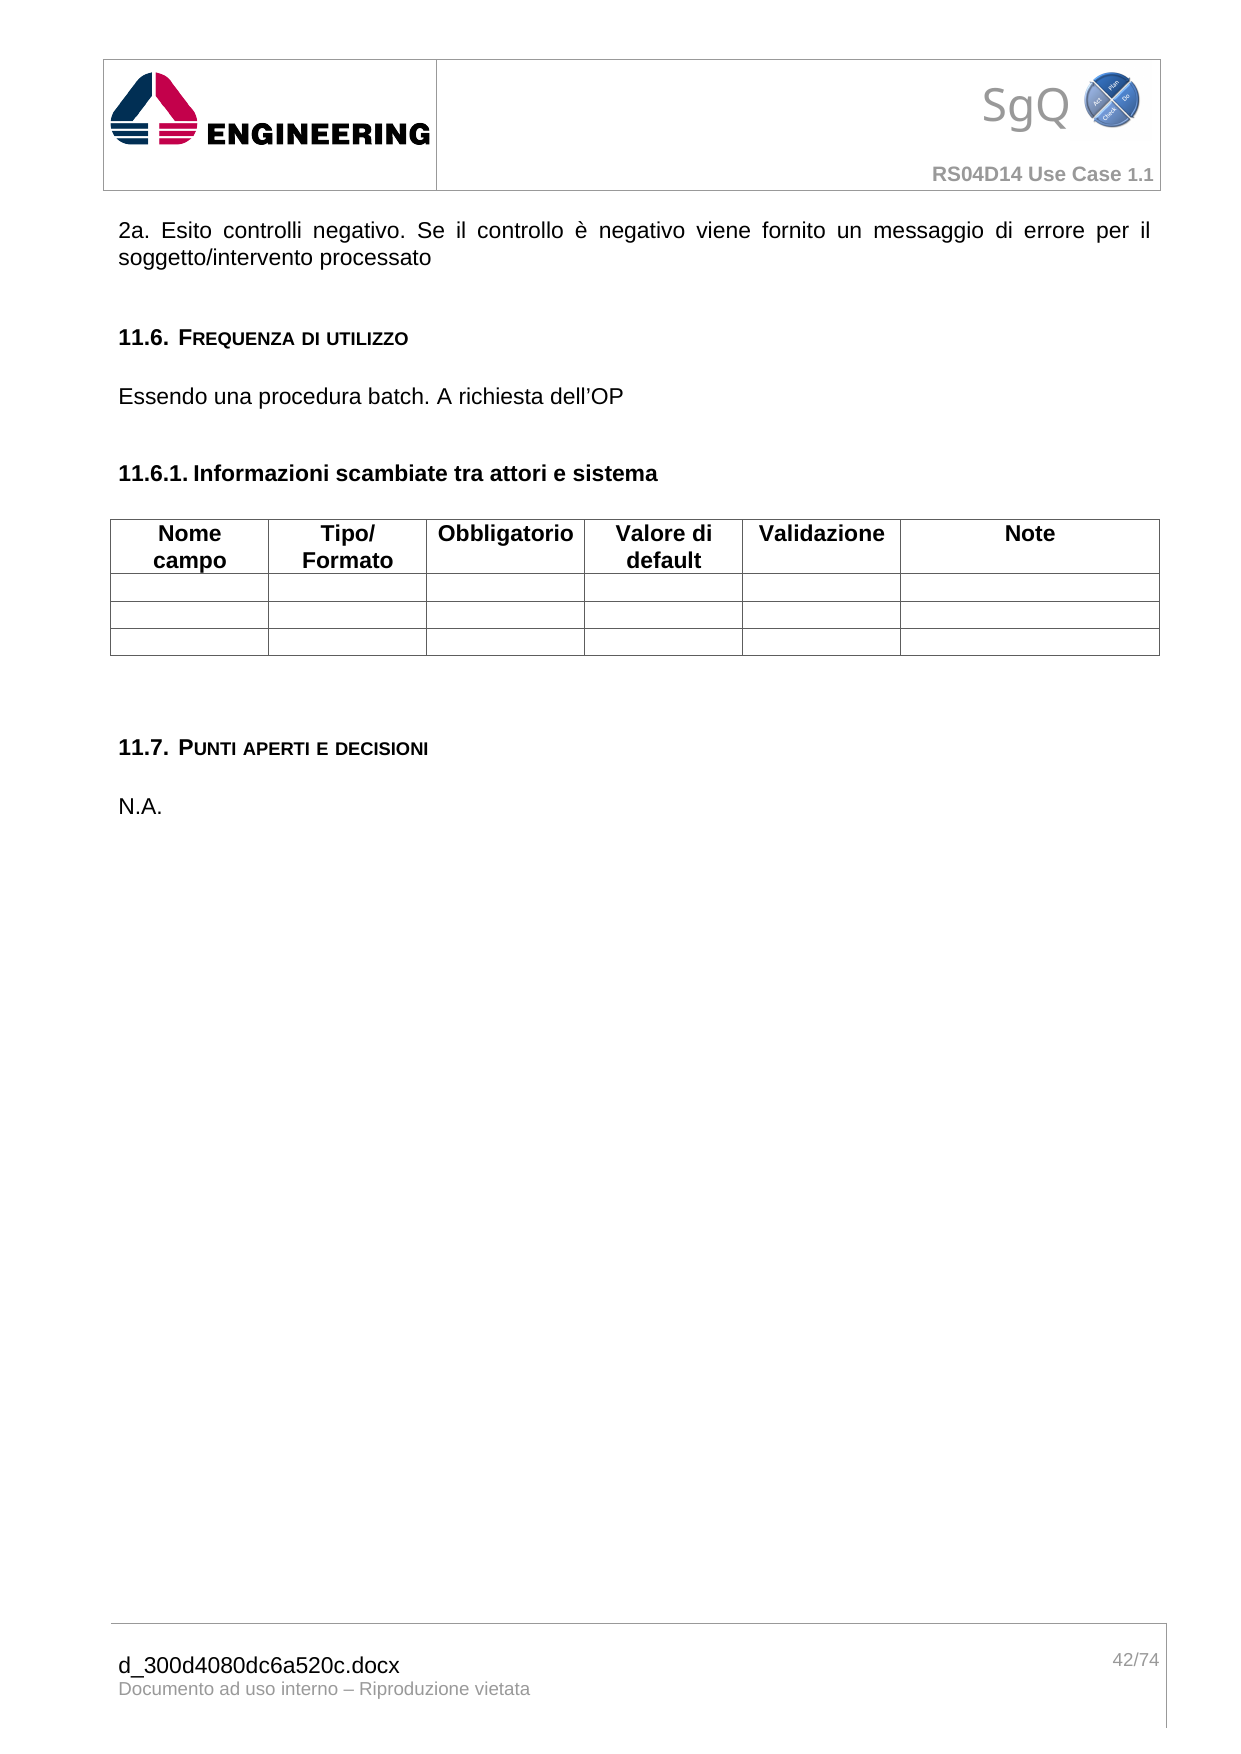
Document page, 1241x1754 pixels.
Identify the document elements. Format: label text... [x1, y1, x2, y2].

table_cell [269, 602, 426, 628]
subtitle Informazioni scambiate tra attori e sistema [118, 460, 1152, 487]
text N.A. [118, 793, 1152, 819]
table_cell [743, 602, 900, 628]
table_header Validazione [743, 520, 900, 573]
table_cell [743, 629, 900, 655]
table_header Tipo/ Formato [269, 520, 426, 573]
table_header Note [901, 520, 1159, 573]
table_cell [427, 602, 584, 628]
table_cell [901, 629, 1159, 655]
table_cell [269, 574, 426, 601]
text 2a. Esito controlli negativo. Se il controllo è negativo viene fornito un messaggio di errore per il soggetto/intervento processato [118, 217, 1152, 270]
table_cell [111, 602, 268, 628]
table_header Nome campo [111, 520, 268, 573]
table_cell [427, 629, 584, 655]
picture [1070, 60, 1153, 141]
subtitle Frequenza di utilizzo [118, 324, 1152, 350]
table_cell [111, 629, 268, 655]
table_cell [427, 574, 584, 601]
table_cell [585, 602, 742, 628]
table_cell [585, 574, 742, 601]
table_cell [269, 629, 426, 655]
table_cell [901, 574, 1159, 601]
picture [110, 72, 430, 145]
subtitle Punti aperti e decisioni [118, 734, 1152, 760]
table_cell [111, 574, 268, 601]
table_cell [901, 602, 1159, 628]
table_cell [585, 629, 742, 655]
text Essendo una procedura batch. A richiesta dell’OP [118, 383, 1152, 409]
table_header Valore di default [585, 520, 742, 573]
table_cell [743, 574, 900, 601]
table_header Obbligatorio [427, 520, 584, 573]
